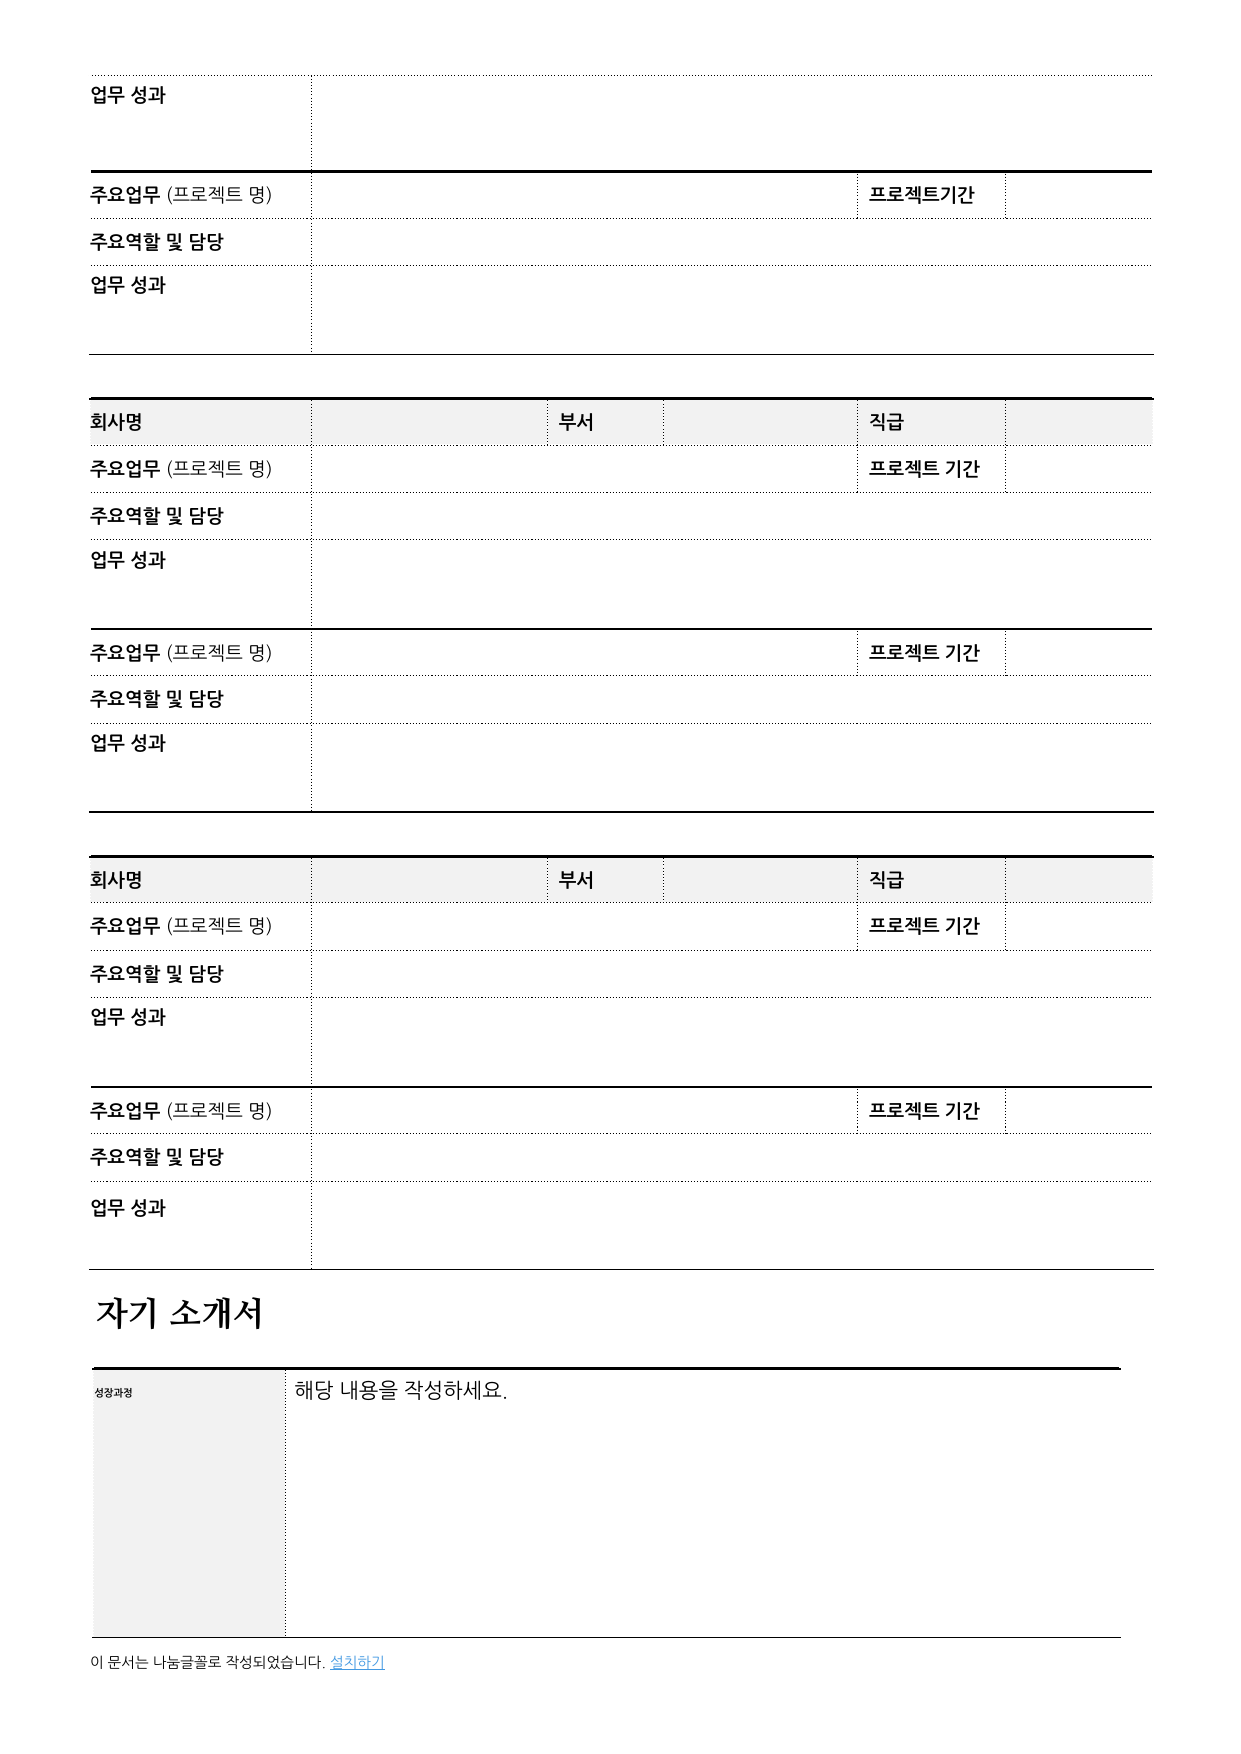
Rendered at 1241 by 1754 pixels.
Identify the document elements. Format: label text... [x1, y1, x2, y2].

table_cell [311, 492, 1153, 539]
table_cell [311, 1181, 1153, 1269]
table_cell 주요업무 (프로젝트 명) [90, 1087, 311, 1133]
table_cell [311, 75, 1153, 170]
table_cell 주요업무 (프로젝트 명) [90, 902, 311, 950]
table_cell [311, 445, 858, 492]
table_cell 업무 성과 [90, 997, 311, 1086]
table_cell 주요업무 (프로젝트 명) [90, 445, 311, 492]
table_header [311, 858, 547, 902]
table_cell [1005, 630, 1153, 675]
table_header 직급 [858, 858, 1005, 902]
table_cell 업무 성과 [90, 265, 311, 354]
table_cell 업무 성과 [90, 723, 311, 811]
table_header 직급 [858, 400, 1005, 444]
table_cell [311, 997, 1153, 1086]
table_cell [311, 630, 858, 675]
table_cell [311, 1088, 858, 1133]
table_header 회사명 [90, 858, 311, 902]
table_header [311, 400, 547, 444]
table_header [664, 400, 858, 444]
table_cell [311, 265, 1153, 354]
table_header 성장과정 [93, 1370, 285, 1637]
table_header [1005, 400, 1153, 444]
table_header 회사명 [90, 400, 311, 444]
table_cell 프로젝트 기간 [858, 1088, 1005, 1133]
table_cell [311, 675, 1153, 723]
table_cell 주요업무 (프로젝트 명) [90, 173, 311, 218]
table_cell [1005, 902, 1153, 950]
table_cell [1005, 173, 1153, 218]
table_cell 프로젝트기간 [858, 173, 1005, 218]
text 자기 소개서 [96, 1295, 1165, 1333]
table_cell [1005, 445, 1153, 492]
table_cell 업무 성과 [90, 75, 311, 170]
table_cell [311, 723, 1153, 811]
table_cell 주요역할 및 담당 [90, 950, 311, 997]
table_cell [311, 950, 1153, 997]
table_cell [311, 902, 858, 950]
table_cell 프로젝트 기간 [858, 445, 1005, 492]
table_cell [311, 173, 858, 218]
table_header [1005, 858, 1153, 902]
table_cell 주요역할 및 담당 [90, 218, 311, 265]
table_cell [1005, 1087, 1153, 1133]
table_cell 프로젝트 기간 [858, 902, 1005, 950]
table_cell 프로젝트 기간 [858, 630, 1005, 675]
table_header [664, 858, 858, 902]
table_cell 주요역할 및 담당 [90, 675, 311, 723]
table_cell 업무 성과 [90, 539, 311, 628]
table_header 해당 내용을 작성하세요. [285, 1370, 1120, 1637]
table_cell [311, 1133, 1153, 1181]
table_cell 주요역할 및 담당 [90, 492, 311, 539]
table_cell [311, 539, 1153, 628]
table_header 부서 [548, 858, 663, 902]
table_cell [311, 218, 1153, 265]
table_cell 업무 성과 [90, 1181, 311, 1269]
table_cell 주요업무 (프로젝트 명) [90, 630, 311, 675]
table_cell 주요역할 및 담당 [90, 1133, 311, 1181]
table_header 부서 [548, 400, 663, 444]
